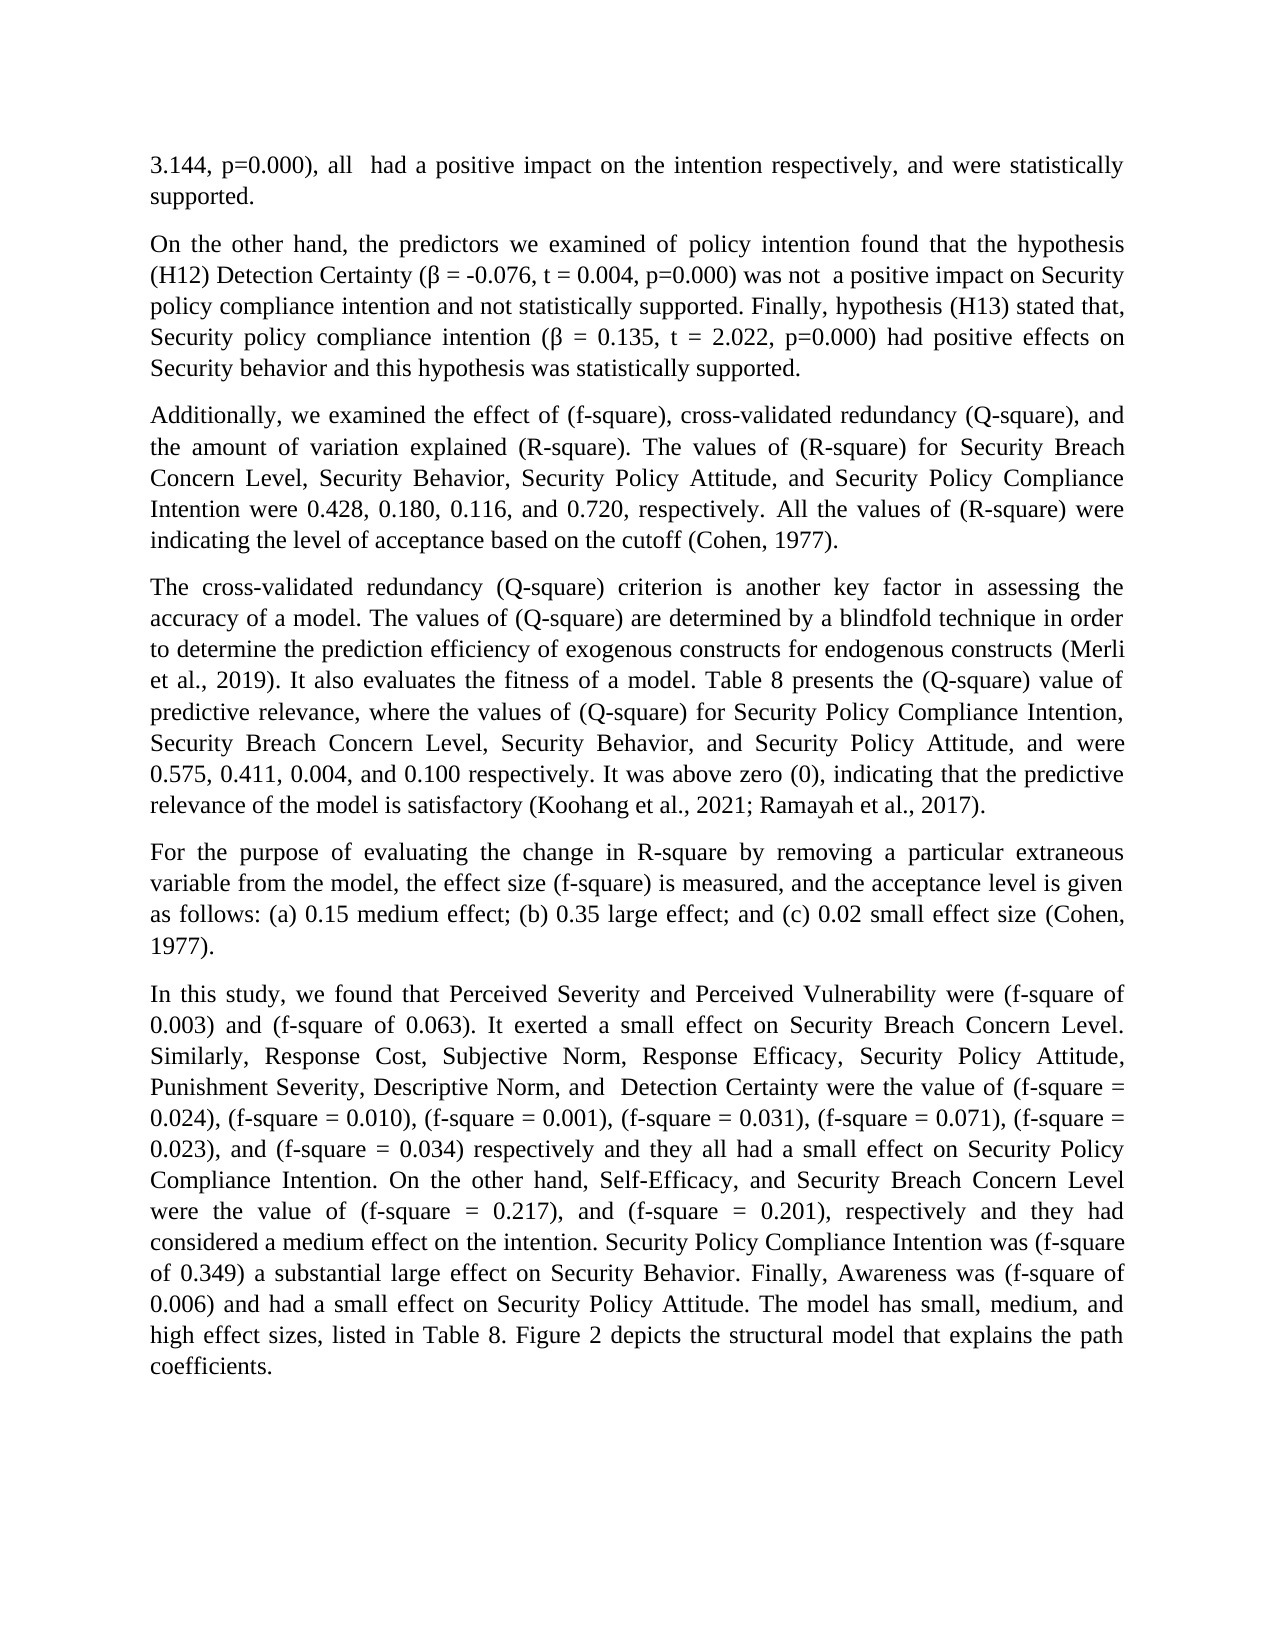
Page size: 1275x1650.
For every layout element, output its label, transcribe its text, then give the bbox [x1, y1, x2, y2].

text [150, 150, 1125, 210]
text For the purpose of evaluating the change in R-square by removing a particular extraneous variable from the model, the effect size (f-square) is measured, and the acceptance level is given as follows: (a) 0.15 medium effect; (b) 0.35 large effect; and (c) 0.02 small effect size . [150, 837, 1125, 960]
text In this study, we found that Perceived Severity and Perceived Vulnerability were (f-square of 0.003) and (f-square of 0.063). It exerted a small effect on Security Breach Concern Level. Similarly, Response Cost, Subjective Norm, Response Efficacy, Security Policy Attitude, Punishment Severity, Descriptive Norm, and Detection Certainty were the value of (f-square = 0.024), (f-square = 0.010), (f-square = 0.001), (f-square = 0.031), (f-square = 0.071), (f-square = 0.023), and (f-square = 0.034) respectively and they all had a small effect on Security Policy Compliance Intention. On the other hand, Self-Efficacy, and Security Breach Concern Level were the value of (f-square = 0.217), and (f-square = 0.201), respectively and they had considered a medium effect on the intention. Security Policy Compliance Intention was (f-square of 0.349) a substantial large effect on Security Behavior. Finally, Awareness was (f-square of 0.006) and had a small effect on Security Policy Attitude. The model has small, medium, and high effect sizes, listed in Table 8. Figure 2 depicts the structural model that explains the path coefficients. [150, 979, 1125, 1380]
text Additionally, we examined the effect of (f-square), cross-validated redundancy (Q-square), and the amount of variation explained (R-square). The values of (R-square) for Security Breach Concern Level, Security Behavior, Security Policy Attitude, and Security Policy Compliance Intention were 0.428, 0.180, 0.116, and 0.720, respectively. All the values of (R-square) were indicating the level of acceptance based on the cutoff . [150, 401, 1125, 553]
text On the other hand, the predictors we examined of policy intention found that the hypothesis (H12) Detection Certainty (β = -0.076, t = 0.004, p=0.000) was not a positive impact on Security policy compliance intention and not statistically supported. Finally, hypothesis (H13) stated that, Security policy compliance intention (β = 0.135, t = 2.022, p=0.000) had positive effects on Security behavior and this hypothesis was statistically supported. [150, 229, 1125, 382]
text The cross-validated redundancy (Q-square) criterion is another key factor in assessing the accuracy of a model. The values of (Q-square) are determined by a blindfold technique in order to determine the prediction efficiency of exogenous constructs for endogenous constructs . It also evaluates the fitness of a model. Table 8 presents the (Q-square) value of predictive relevance, where the values of (Q-square) for Security Policy Compliance Intention, Security Breach Concern Level, Security Behavior, and Security Policy Attitude, and were 0.575, 0.411, 0.004, and 0.100 respectively. It was above zero (0), indicating that the predictive relevance of the model is satisfactory . [150, 572, 1125, 818]
